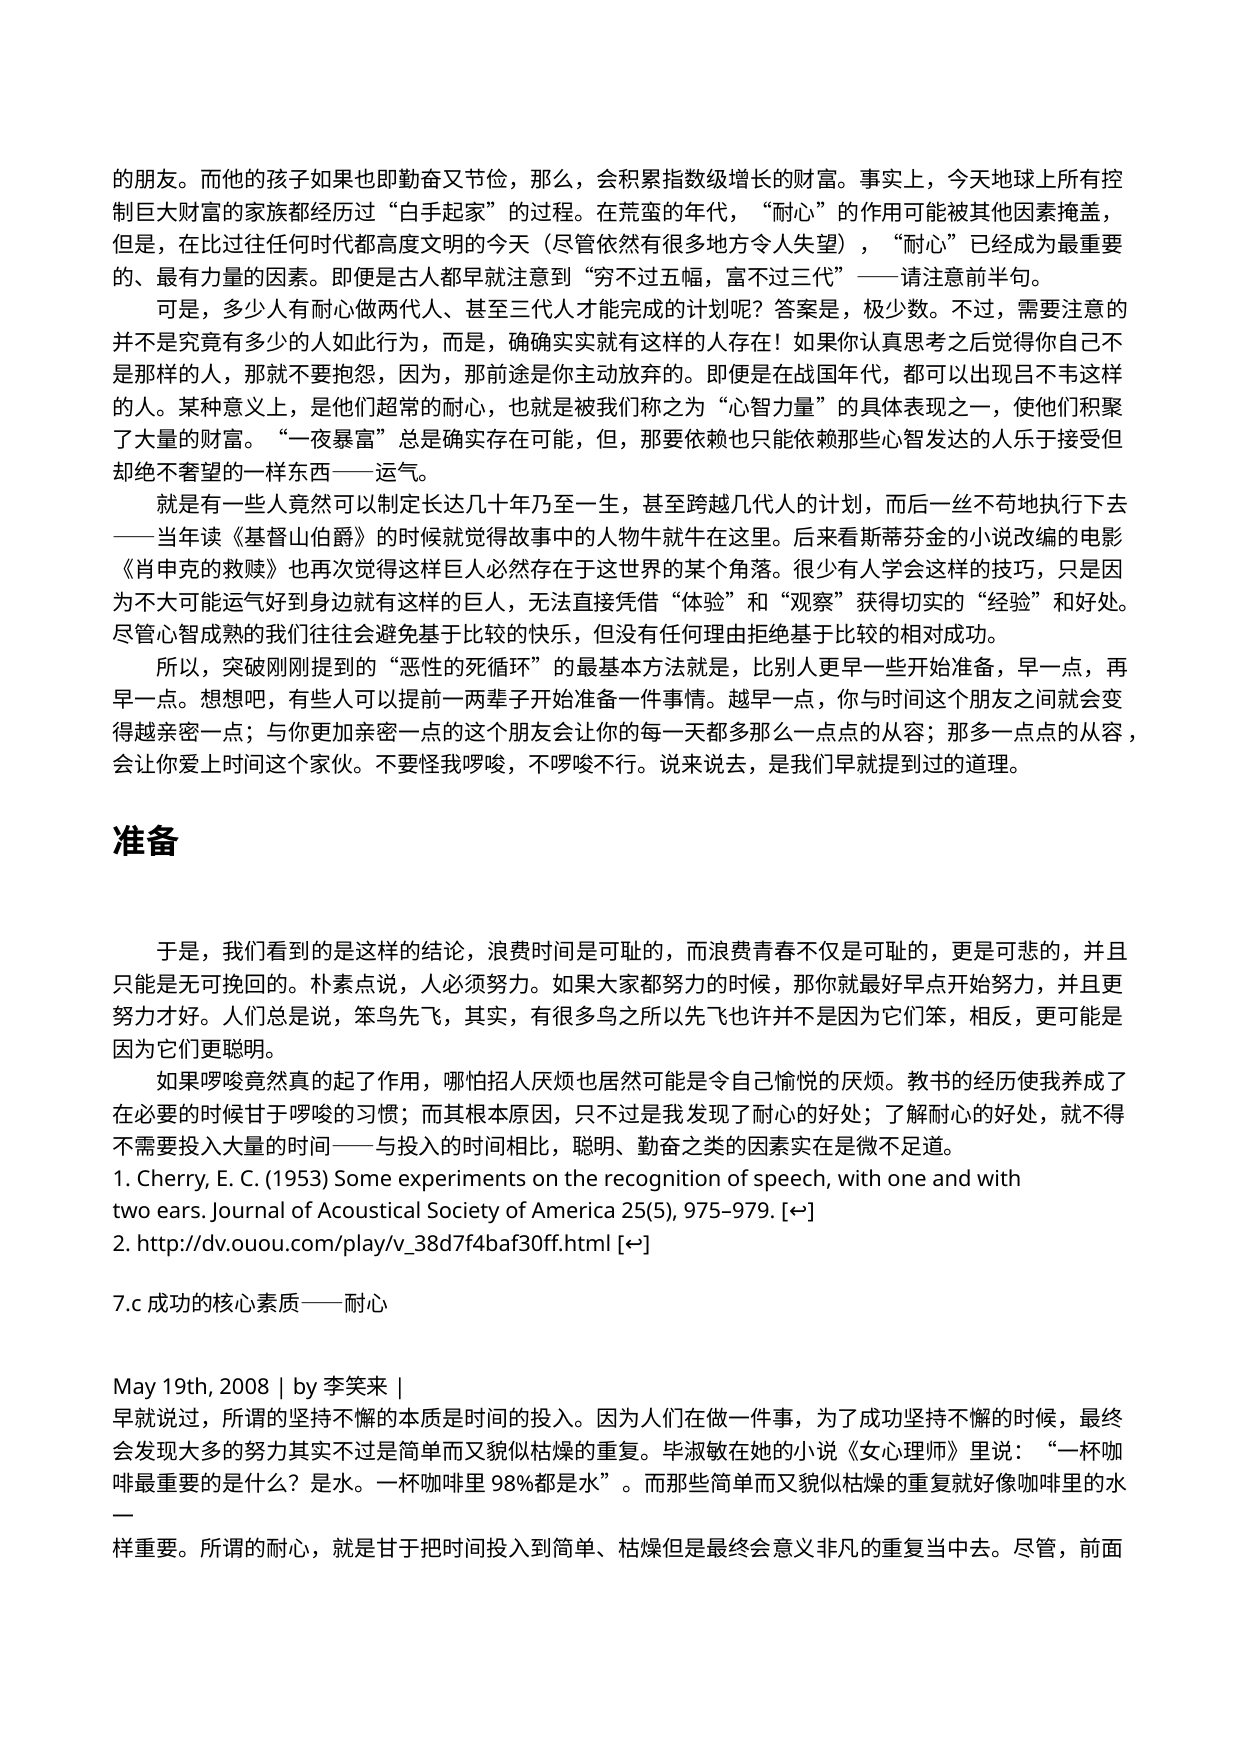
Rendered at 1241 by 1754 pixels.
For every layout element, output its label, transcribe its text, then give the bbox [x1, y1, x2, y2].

text 可是，多少人有耐心做两代人、甚至三代人才能完成的计划呢？答案是，极少数。不过，需要注意的并不是究竟有多少的人如此行为，而是，确确实实就有这样的人存在！如果你认真思考之后觉得你自己不是那样的人，那就不要抱怨，因为，那前途是你主动放弃的。即便是在战国年代，都可以出现吕不韦这样的人。某种意义上，是他们超常的耐心，也就是被我们称之为“心智力量”的具体表现之一，使他们积聚了大量的财富。“一夜暴富”总是确实存在可能，但，那要依赖也只能依赖那些心智发达的人乐于接受但却绝不奢望的一样东西——运气。 [112, 292, 1128, 487]
text 早就说过，所谓的坚持不懈的本质是时间的投入。因为人们在做一件事，为了成功坚持不懈的时候，最终会发现大多的努力其实不过是简单而又貌似枯燥的重复。毕淑敏在她的小说《女心理师》里说：“一杯咖啡最重要的是什么？是水。一杯咖啡里98%都是水”。而那些简单而又貌似枯燥的重复就好像咖啡里的水一 [112, 1401, 1128, 1531]
text 就是有一些人竟然可以制定长达几十年乃至一生，甚至跨越几代人的计划，而后一丝不苟地执行下去——当年读《基督山伯爵》的时候就觉得故事中的人物牛就牛在这里。后来看斯蒂芬金的小说改编的电影《肖申克的救赎》也再次觉得这样巨人必然存在于这世界的某个角落。很少有人学会这样的技巧，只是因为不大可能运气好到身边就有这样的巨人，无法直接凭借“体验”和“观察”获得切实的“经验”和好处。 [112, 487, 1128, 617]
text 2. http://dv.ouou.com/play/v_38d7f4baf30ff.html [↩] [112, 1226, 1128, 1259]
subtitle 准备 [112, 807, 1128, 872]
text two ears. Journal of Acoustical Society of America 25(5), 975–979. [↩] [112, 1194, 1128, 1226]
text 所以，突破刚刚提到的“恶性的死循环”的最基本方法就是，比别人更早一些开始准备，早一点，再早一点。想想吧，有些人可以提前一两辈子开始准备一件事情。越早一点，你与时间这个朋友之间就会变得越亲密一点；与你更加亲密一点的这个朋友会让你的每一天都多那么一点点的从容；那多一点点的从容，会让你爱上时间这个家伙。不要怪我啰唆，不啰唆不行。说来说去，是我们早就提到过的道理。 [112, 649, 1128, 779]
text 尽管心智成熟的我们往往会避免基于比较的快乐，但没有任何理由拒绝基于比较的相对成功。 [112, 617, 1128, 649]
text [112, 1531, 1128, 1563]
subtitle 7.c 成功的核心素质——耐心 [112, 1286, 1128, 1318]
text May 19th, 2008 | by 李笑来 | [112, 1368, 1128, 1401]
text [112, 162, 1128, 292]
text 如果啰唆竟然真的起了作用，哪怕招人厌烦也居然可能是令自己愉悦的厌烦。教书的经历使我养成了在必要的时候甘于啰唆的习惯；而其根本原因，只不过是我发现了耐心的好处；了解耐心的好处，就不得不需要投入大量的时间——与投入的时间相比，聪明、勤奋之类的因素实在是微不足道。 [112, 1064, 1128, 1161]
text 于是，我们看到的是这样的结论，浪费时间是可耻的，而浪费青春不仅是可耻的，更是可悲的，并且只能是无可挽回的。朴素点说，人必须努力。如果大家都努力的时候，那你就最好早点开始努力，并且更努力才好。人们总是说，笨鸟先飞，其实，有很多鸟之所以先飞也许并不是因为它们笨，相反，更可能是因为它们更聪明。 [112, 934, 1128, 1064]
text 1. Cherry, E. C. (1953) Some experiments on the recognition of speech, with one and with [112, 1161, 1128, 1194]
